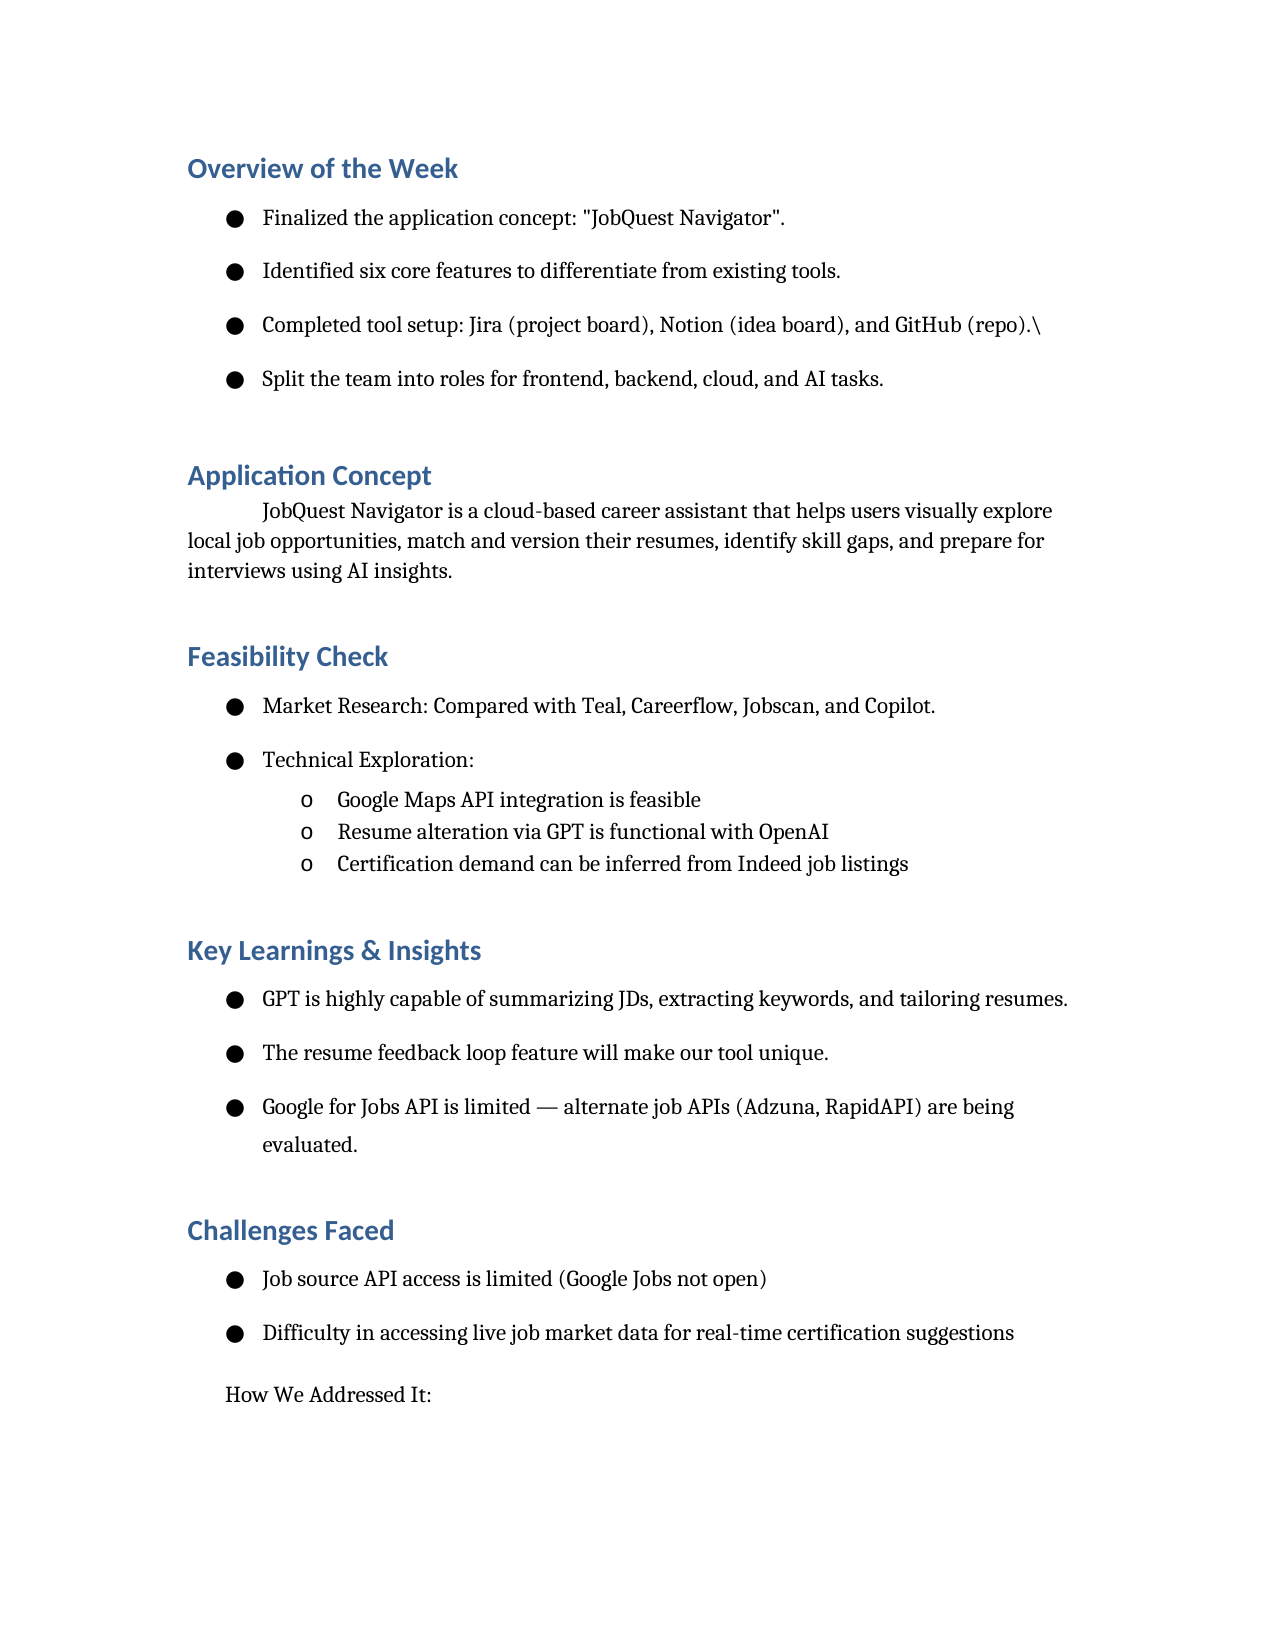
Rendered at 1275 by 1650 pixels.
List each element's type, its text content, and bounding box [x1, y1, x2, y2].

list Identified six core features to differentiate from existing tools. [225, 245, 1087, 292]
list Technical Exploration: [225, 733, 1087, 780]
subtitle Key Learnings & Insights [187, 932, 1087, 967]
text JobQuest Navigator is a cloud-based career assistant that helps users visually explore local job opportunities, match and version their resumes, identify skill gaps, and prepare for interviews using AI insights. [187, 498, 1087, 584]
subtitle Feasibility Check [187, 638, 1087, 674]
list Job source API access is limited (Google Jobs not open) [225, 1253, 1087, 1300]
list The resume feedback loop feature will make our tool unique. [225, 1027, 1087, 1074]
list Difficulty in accessing live job market data for real-time certification suggestions [225, 1307, 1087, 1354]
text How We Addressed It: [225, 1381, 1087, 1408]
list Google Maps API integration is feasible [300, 787, 1087, 815]
list Google for Jobs API is limited — alternate job APIs (Adzuna, RapidAPI) are being evaluated. [225, 1081, 1087, 1158]
list Finalized the application concept: "JobQuest Navigator". [225, 191, 1087, 238]
subtitle Challenges Faced [187, 1212, 1087, 1247]
subtitle Application Concept [187, 457, 1087, 492]
subtitle Overview of the Week [187, 150, 1087, 186]
list Certification demand can be inferred from Indeed job listings [300, 850, 1087, 878]
list Market Research: Compared with Teal, Careerflow, Jobscan, and Copilot. [225, 679, 1087, 726]
list GPT is highly capable of summarizing JDs, extracting keywords, and tailoring resumes. [225, 973, 1087, 1020]
list Split the team into roles for frontend, backend, cloud, and AI tasks. [225, 353, 1087, 400]
list Resume alteration via GPT is functional with OpenAI [300, 819, 1087, 846]
list Completed tool setup: Jira (project board), Notion (idea board), and GitHub (repo).\ [225, 299, 1087, 346]
